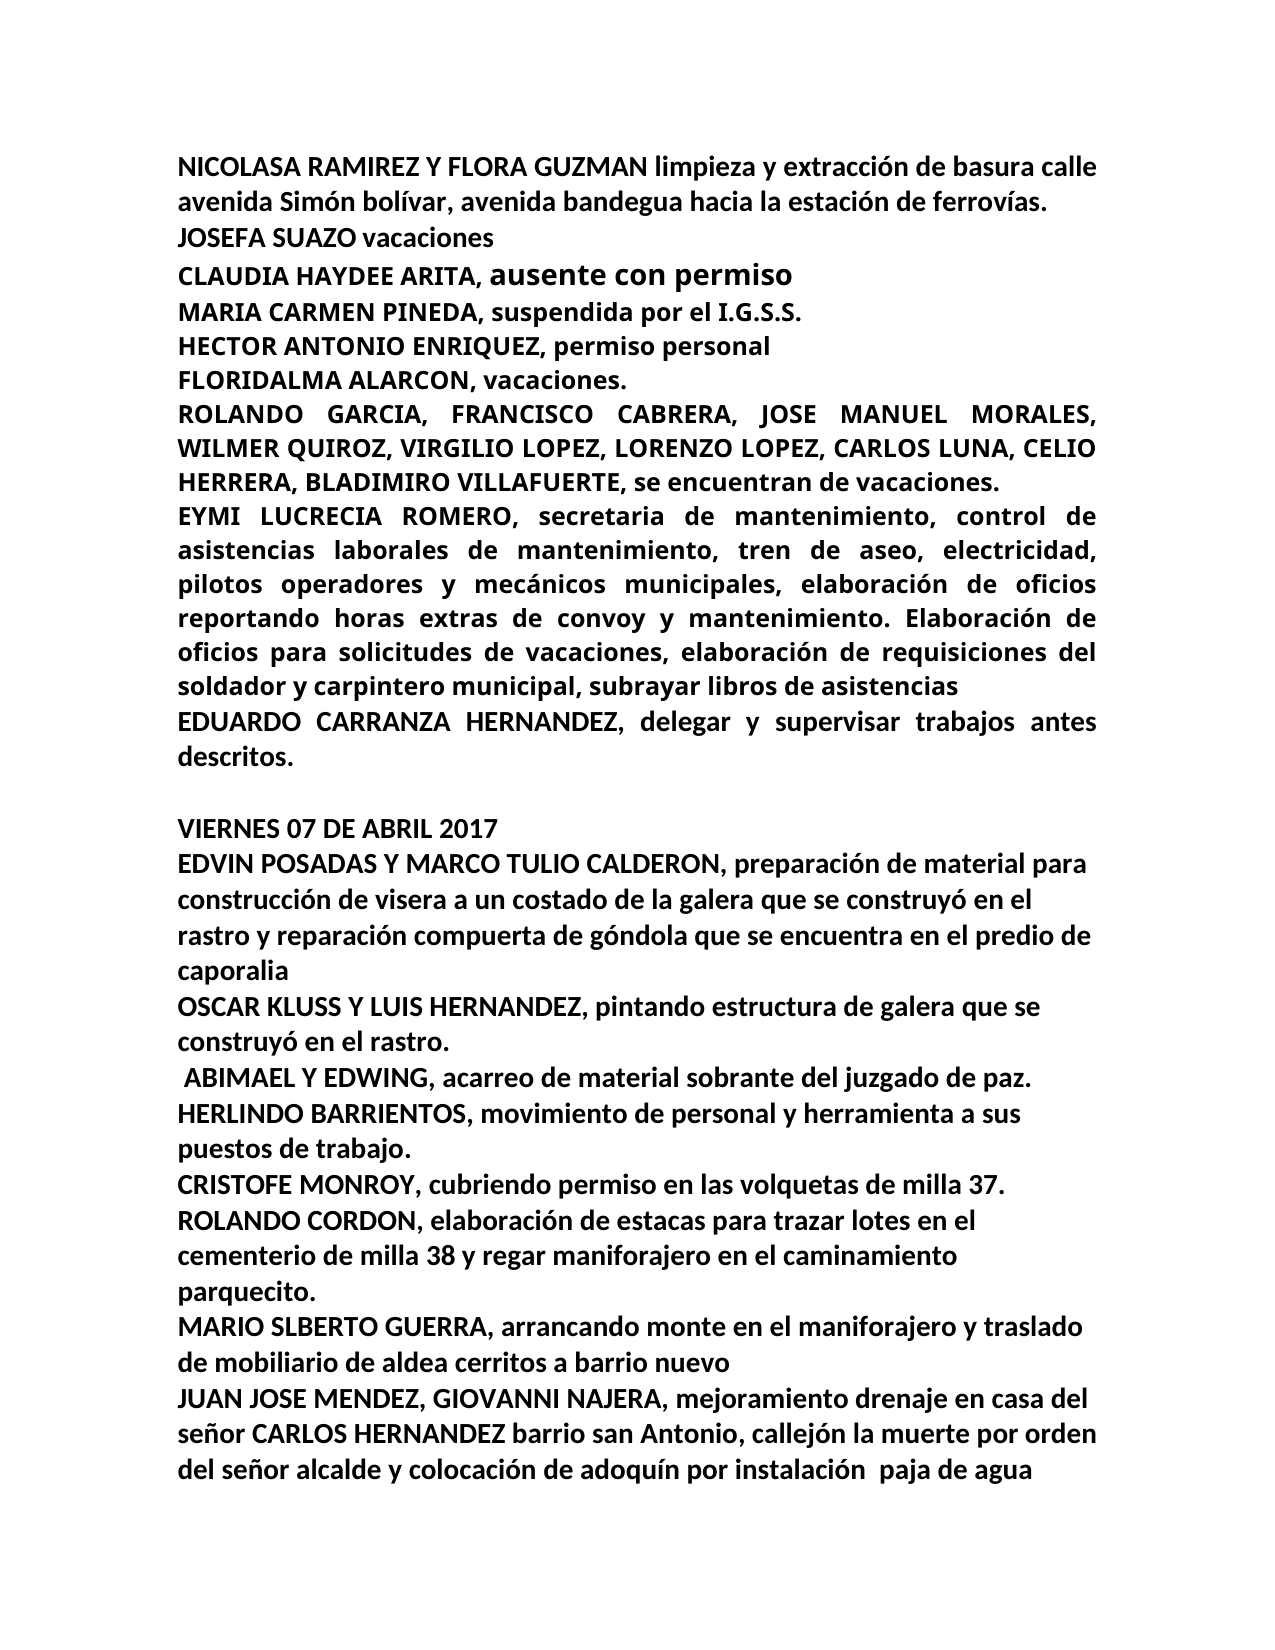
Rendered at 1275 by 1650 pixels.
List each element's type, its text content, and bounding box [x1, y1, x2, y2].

text JOSEFA SUAZO vacaciones [177, 219, 1098, 254]
text ROLANDO CORDON, elaboración de estacas para trazar lotes en el cementerio de milla 38 y regar maniforajero en el caminamiento parquecito. [177, 1202, 1098, 1308]
text HECTOR ANTONIO ENRIQUEZ, permiso personal [177, 328, 1098, 362]
text VIERNES 07 DE ABRIL 2017 [177, 810, 1098, 845]
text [177, 1380, 1098, 1487]
text EYMI LUCRECIA ROMERO, secretaria de mantenimiento, control de asistencias laborales de mantenimiento, tren de aseo, electricidad, pilotos operadores y mecánicos municipales, elaboración de oficios reportando horas extras de convoy y mantenimiento. Elaboración de oficios para solicitudes de vacaciones, elaboración de requisiciones del soldador y carpintero municipal, subrayar libros de asistencias [177, 498, 1098, 703]
text HERLINDO BARRIENTOS, movimiento de personal y herramienta a sus puestos de trabajo. [177, 1095, 1098, 1166]
text EDVIN POSADAS Y MARCO TULIO CALDERON, preparación de material para construcción de visera a un costado de la galera que se construyó en el rastro y reparación compuerta de góndola que se encuentra en el predio de caporalia [177, 845, 1098, 988]
text OSCAR KLUSS Y LUIS HERNANDEZ, pintando estructura de galera que se construyó en el rastro. [177, 988, 1098, 1059]
text NICOLASA RAMIREZ Y FLORA GUZMAN limpieza y extracción de basura calle avenida Simón bolívar, avenida bandegua hacia la estación de ferrovías. [177, 148, 1098, 219]
text CRISTOFE MONROY, cubriendo permiso en las volquetas de milla 37. [177, 1166, 1098, 1202]
text CLAUDIA HAYDEE ARITA, ausente con permiso [177, 254, 1098, 294]
text FLORIDALMA ALARCON, vacaciones. [177, 362, 1098, 396]
text EDUARDO CARRANZA HERNANDEZ, delegar y supervisar trabajos antes descritos. [177, 703, 1098, 774]
text MARIA CARMEN PINEDA, suspendida por el I.G.S.S. [177, 294, 1098, 328]
text ROLANDO GARCIA, FRANCISCO CABRERA, JOSE MANUEL MORALES, WILMER QUIROZ, VIRGILIO LOPEZ, LORENZO LOPEZ, CARLOS LUNA, CELIO HERRERA, BLADIMIRO VILLAFUERTE, se encuentran de vacaciones. [177, 396, 1098, 498]
text MARIO SLBERTO GUERRA, arrancando monte en el maniforajero y traslado de mobiliario de aldea cerritos a barrio nuevo [177, 1308, 1098, 1380]
text ABIMAEL Y EDWING, acarreo de material sobrante del juzgado de paz. [177, 1059, 1098, 1095]
